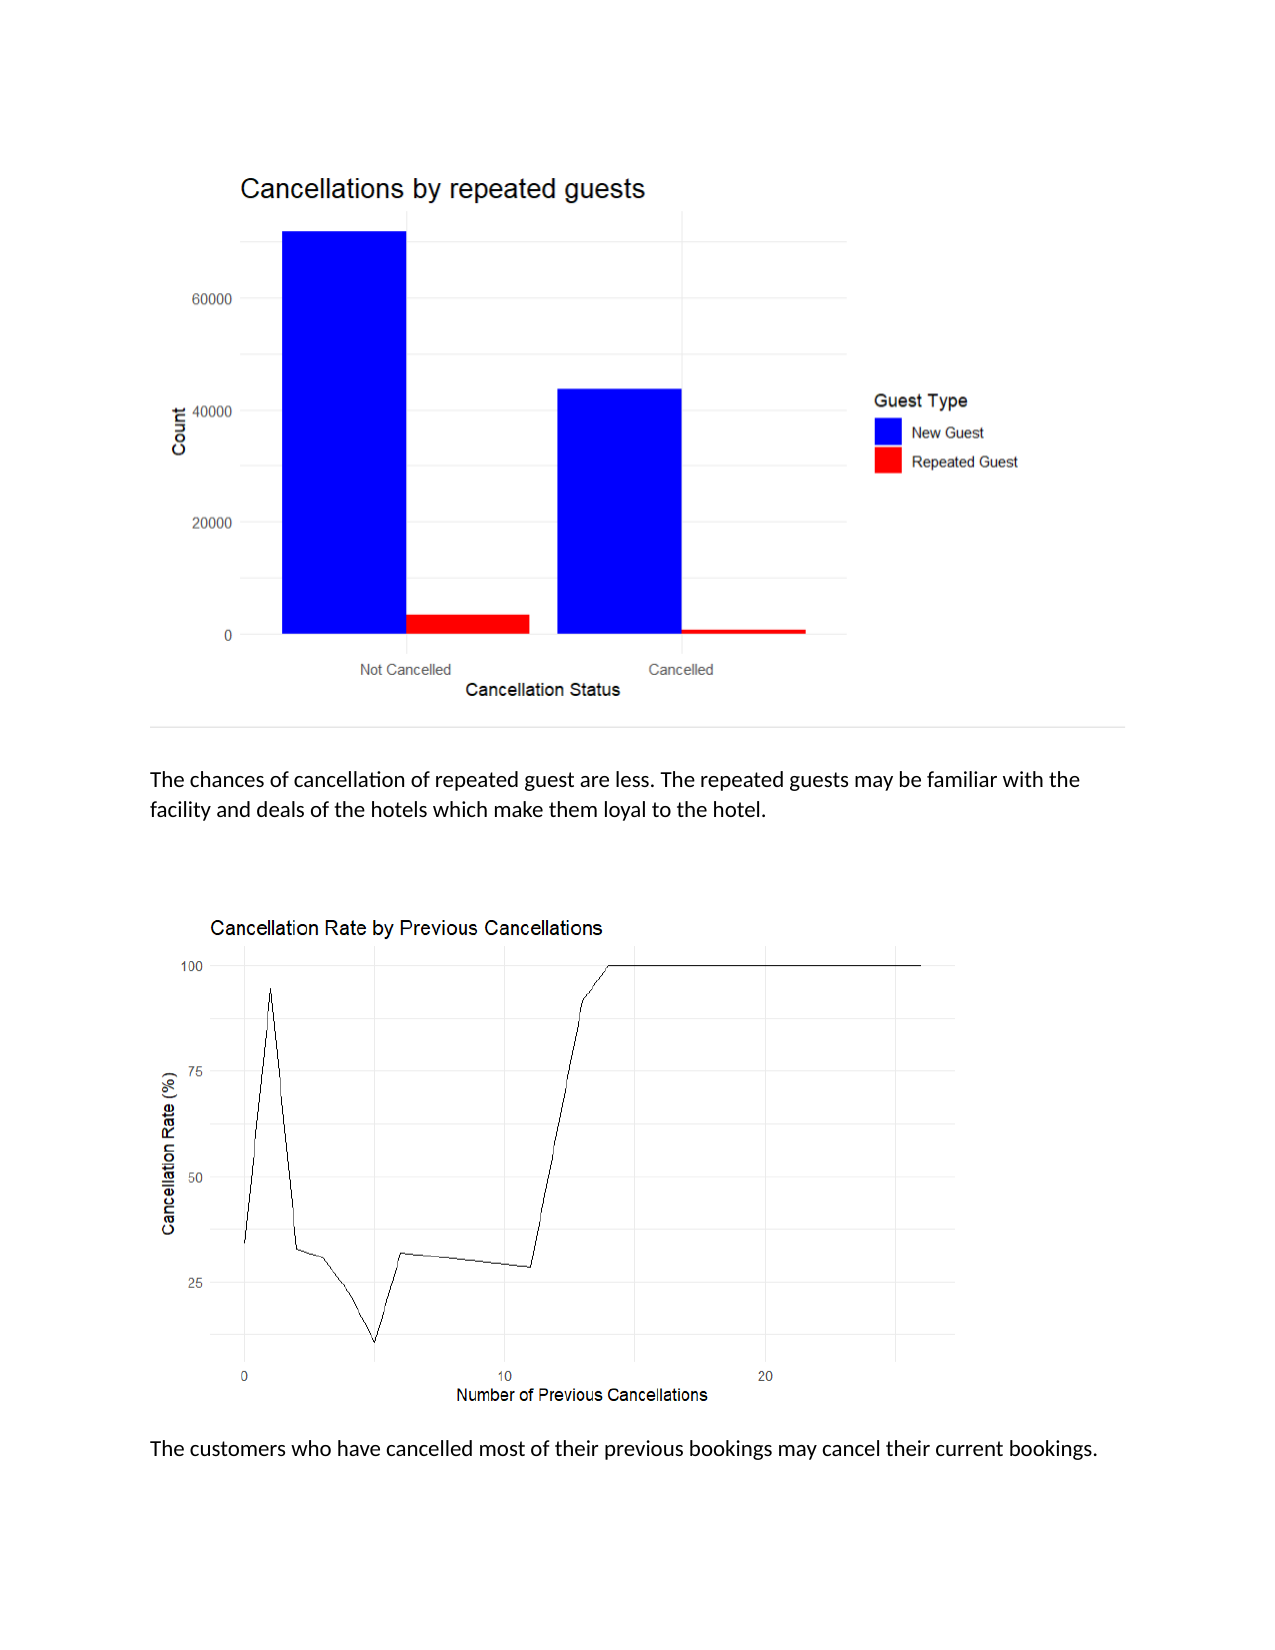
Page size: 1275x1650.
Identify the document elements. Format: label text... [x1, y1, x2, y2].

picture [150, 889, 1125, 1415]
text The chances of cancellation of repeated guest are less. The repeated guests may be familiar with the facility and deals of the hotels which make them loyal to the hotel. [150, 765, 1125, 823]
picture [150, 150, 1125, 736]
text The customers who have cancelled most of their previous bookings may cancel their current bookings. [150, 1434, 1125, 1462]
